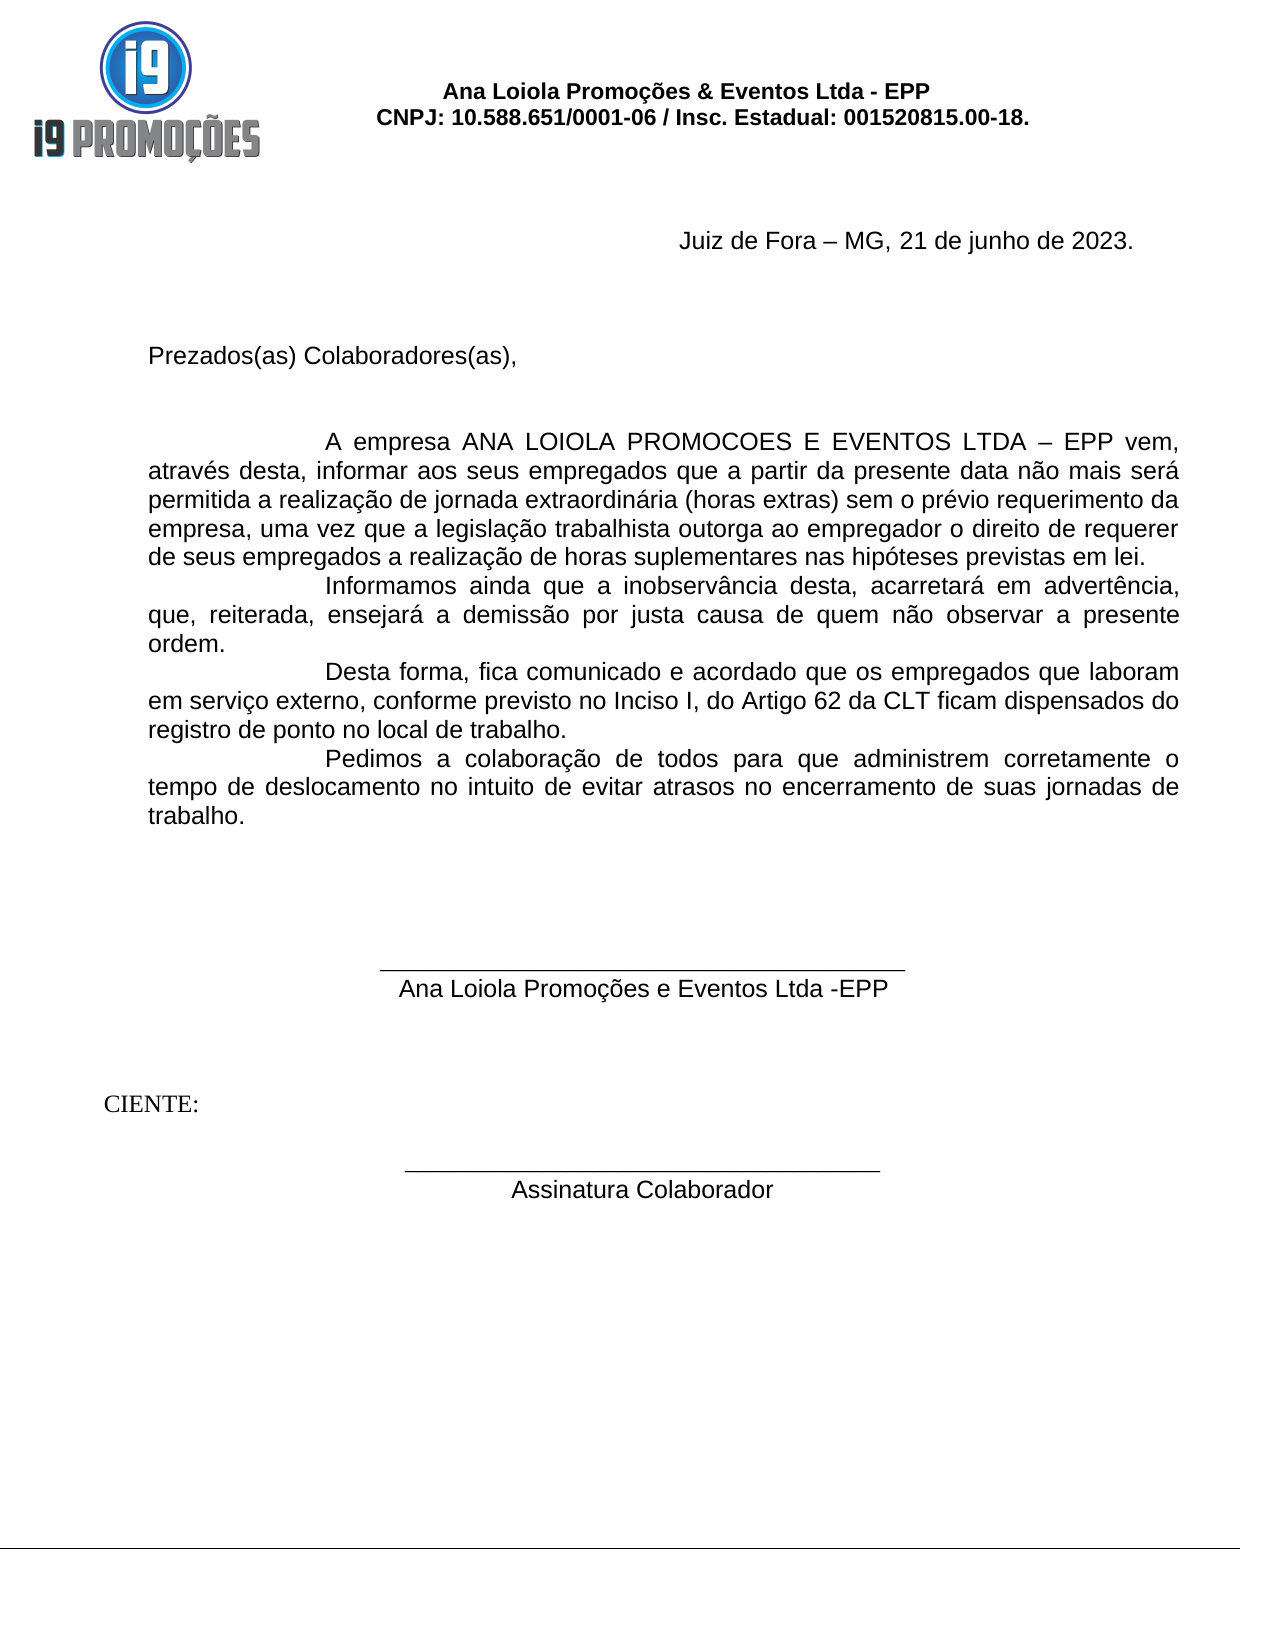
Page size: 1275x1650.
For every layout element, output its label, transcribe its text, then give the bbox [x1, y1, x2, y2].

text Desta forma, fica comunicado e acordado que os empregados que laboram em serviço externo, conforme previsto no Inciso I, do Artigo 62 da CLT ficam dispensados do registro de ponto no local de trabalho. [148, 657, 1181, 744]
text Assinatura Colaborador [103, 1175, 1181, 1204]
text Juiz de Fora – MG, 21 de junho de 2023. [103, 226, 1181, 255]
text Prezados(as) Colaboradores(as), [148, 341, 1181, 370]
text Pedimos a colaboração de todos para que administrem corretamente o tempo de deslocamento no intuito de evitar atrasos no encerramento de suas jornadas de trabalho. [148, 744, 1181, 830]
picture [29, 14, 265, 169]
text ______________________________________ [103, 1146, 1181, 1175]
text CIENTE: [103, 1089, 1181, 1117]
text A empresa ANA LOIOLA PROMOCOES E EVENTOS LTDA – EPP vem, através desta, informar aos seus empregados que a partir da presente data não mais será permitida a realização de jornada extraordinária (horas extras) sem o prévio requerimento da empresa, uma vez que a legislação trabalhista outorga ao empregador o direito de requerer de seus empregados a realização de horas suplementares nas hipóteses previstas em lei. [148, 427, 1181, 571]
text Informamos ainda que a inobservância desta, acarretará em advertência, que, reiterada, ensejará a demissão por justa causa de quem não observar a presente ordem. [148, 571, 1181, 657]
text Ana Loiola Promoções e Eventos Ltda -EPP [103, 974, 1181, 1002]
text __________________________________________ [103, 945, 1181, 974]
